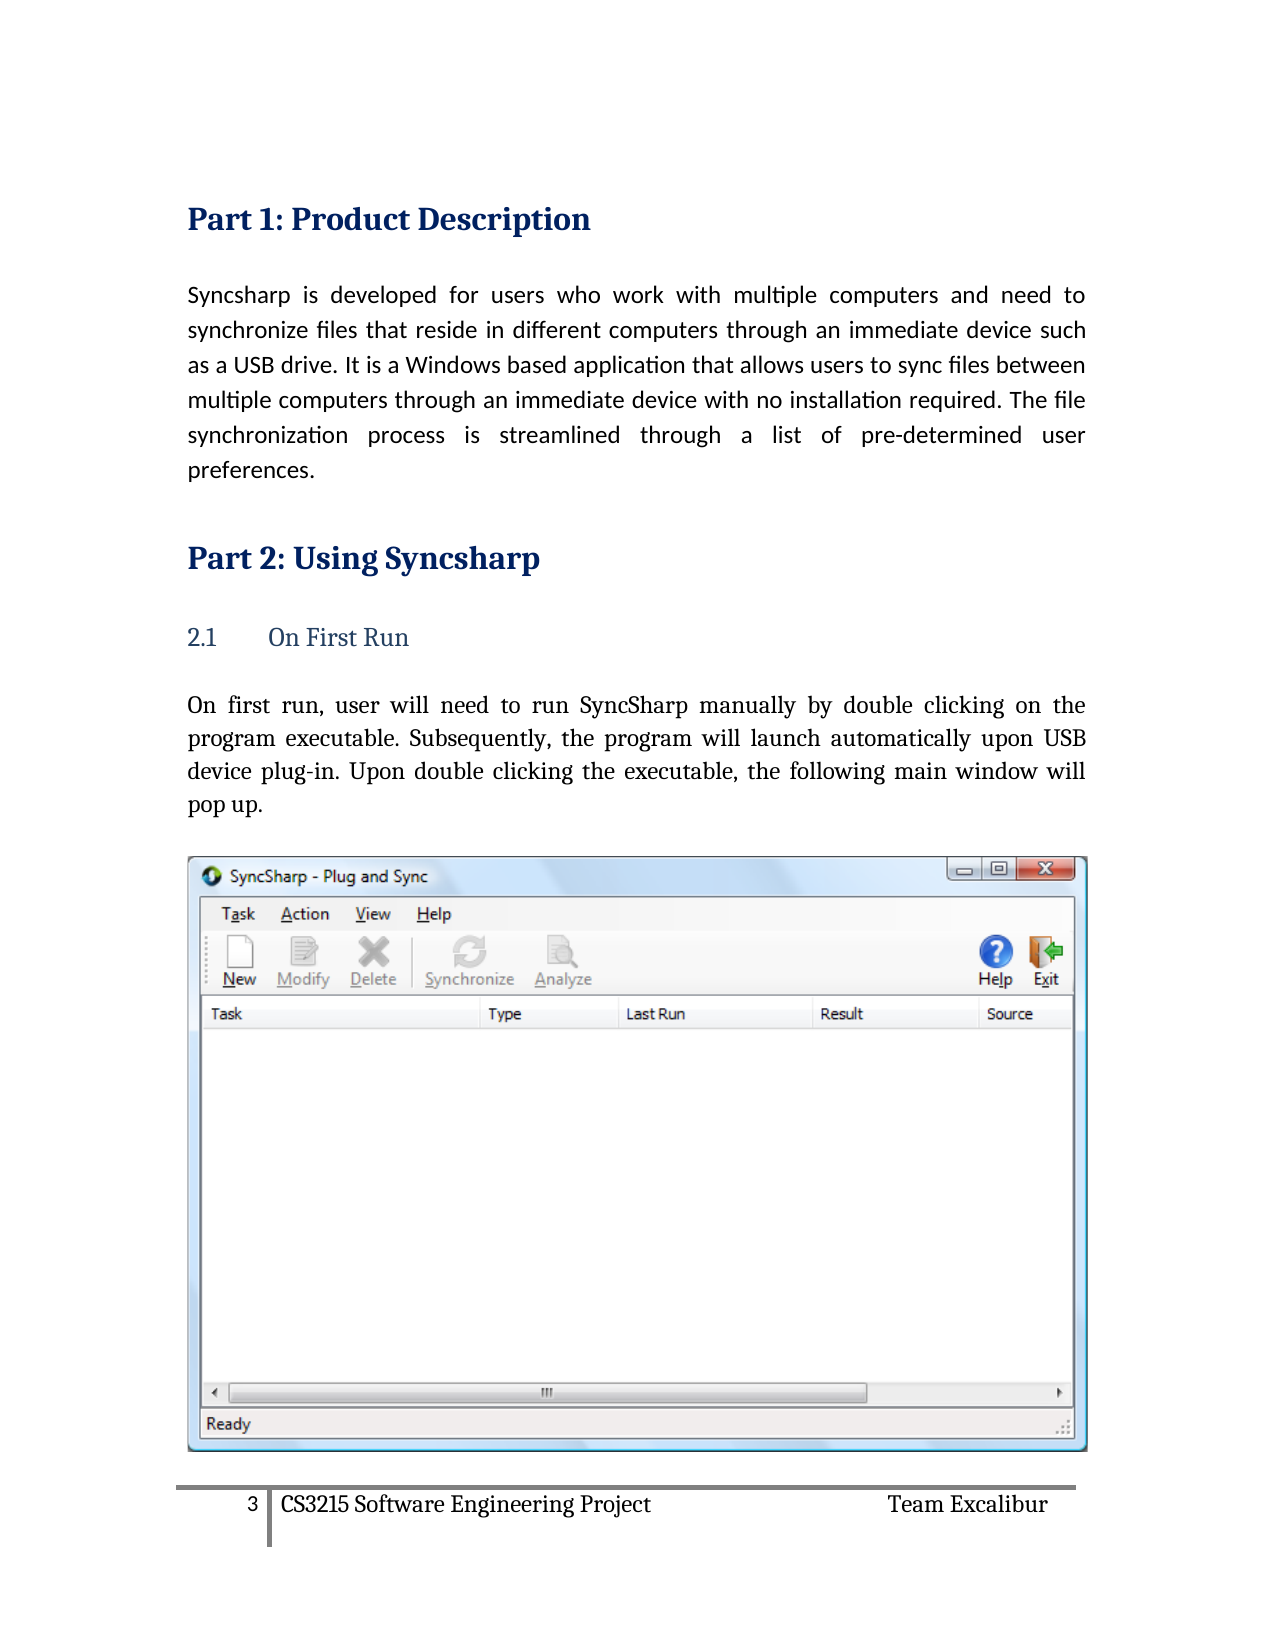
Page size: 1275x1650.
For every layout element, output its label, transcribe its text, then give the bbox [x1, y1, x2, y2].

text On first run, user will need to run SyncSharp manually by double clicking on the program executable. Subsequently, the program will launch automatically upon USB device plug-in. Upon double clicking the executable, the following main window will pop up. [187, 691, 1087, 819]
picture [187, 856, 1088, 1452]
subtitle Part 2: Using Syncsharp [187, 540, 1087, 578]
text Syncsharp is developed for users who work with multiple computers and need to synchronize files that reside in different computers through an immediate device such as a USB drive. It is a Windows based application that allows users to sync files between multiple computers through an immediate device with no installation required. The file synchronization process is streamlined through a list of pre-determined user preferences. [187, 280, 1087, 485]
subtitle 2.1 On First Run [187, 622, 1087, 653]
subtitle Part 1: Product Description [187, 200, 1087, 238]
